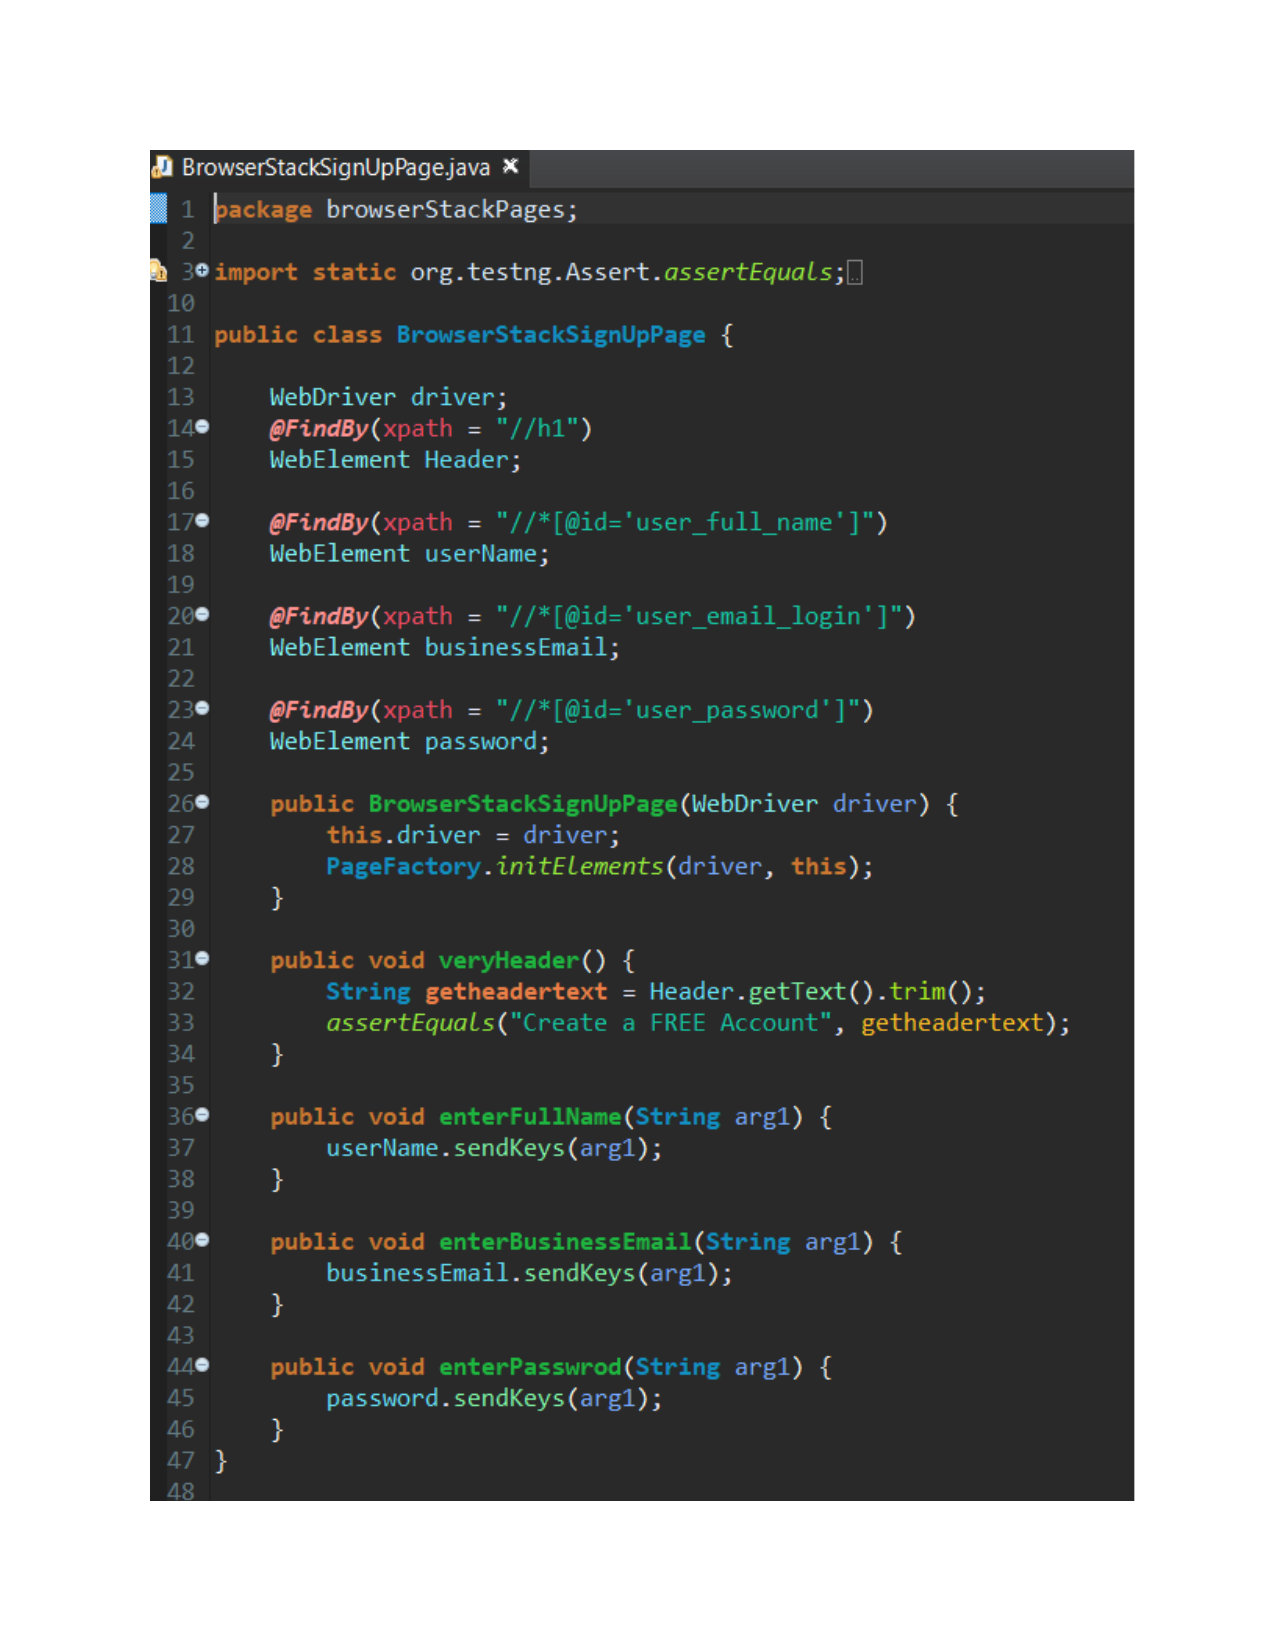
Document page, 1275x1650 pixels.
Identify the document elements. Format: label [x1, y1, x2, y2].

picture [150, 150, 1135, 1501]
